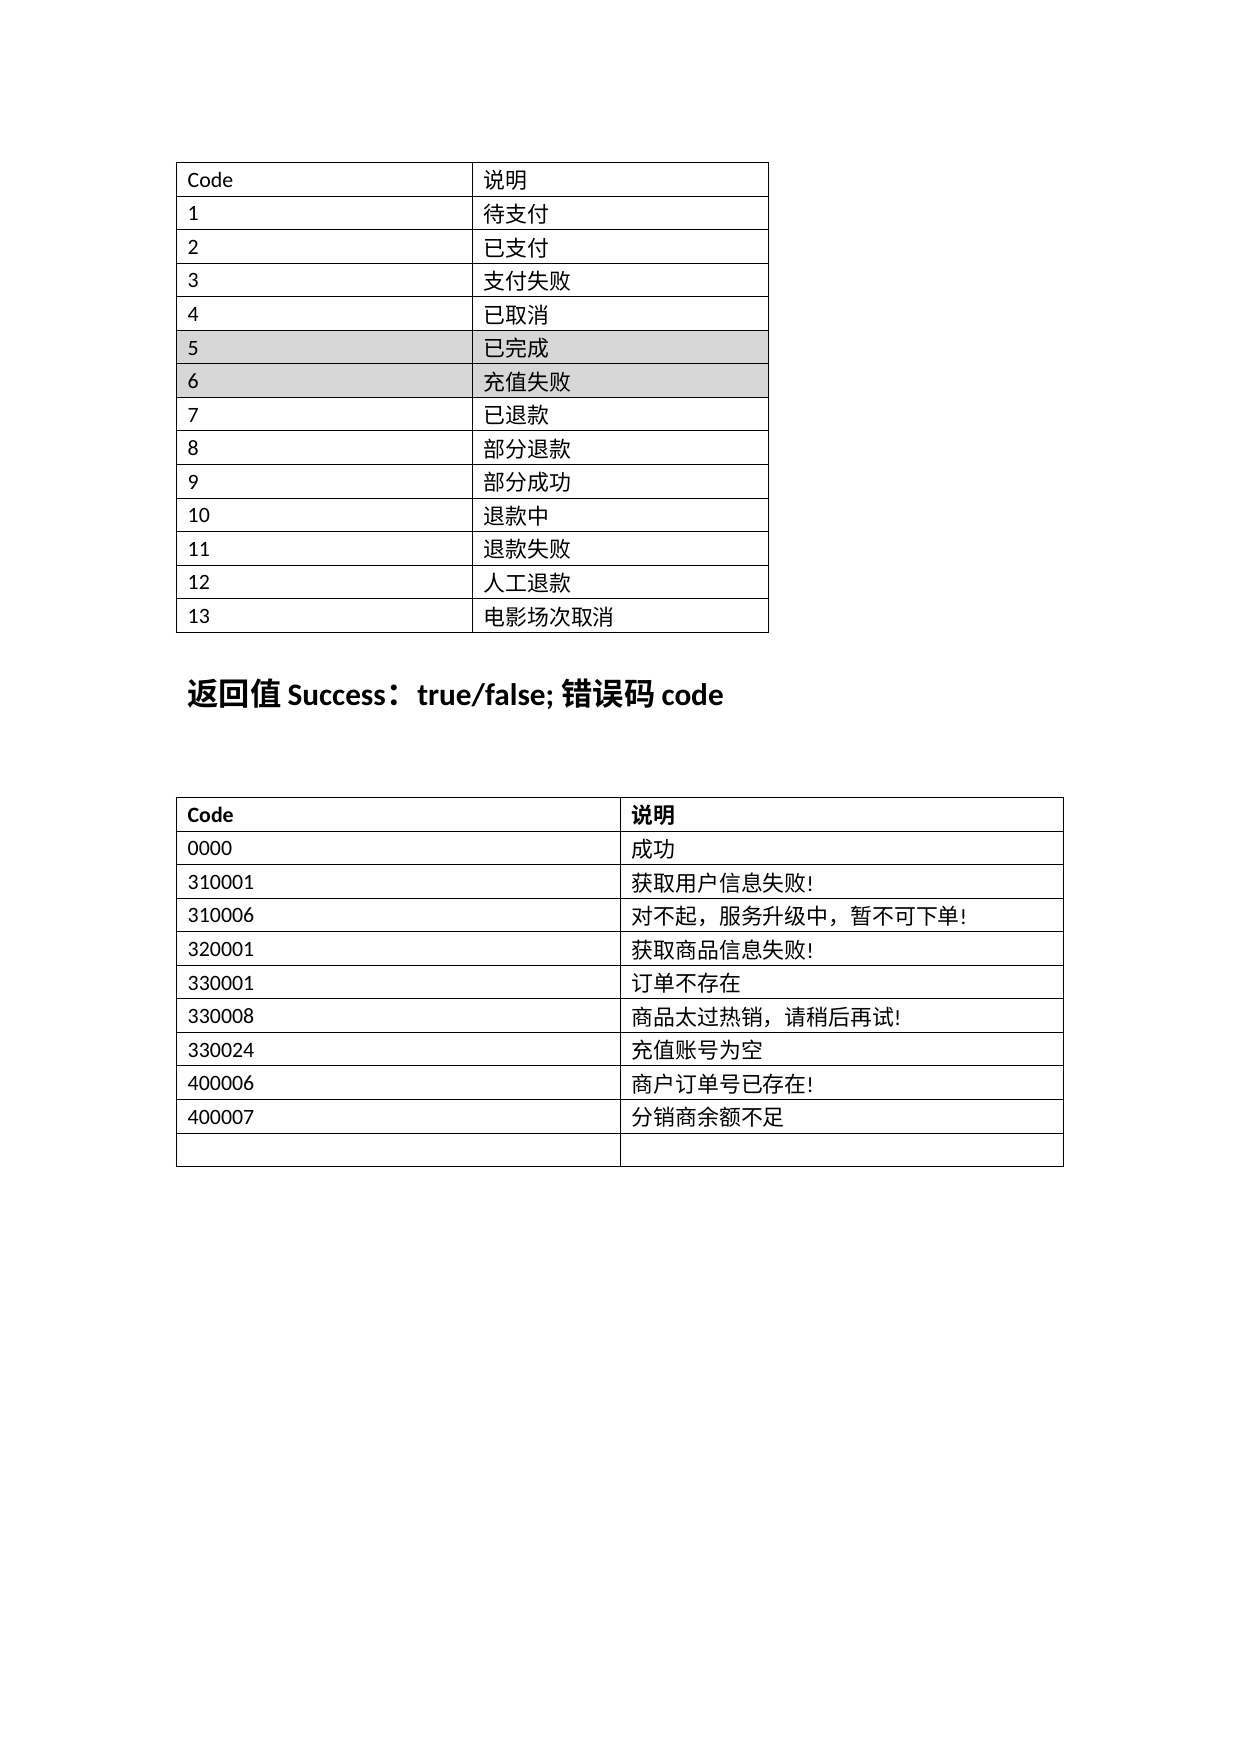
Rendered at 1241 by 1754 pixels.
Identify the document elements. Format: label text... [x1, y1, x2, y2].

table_cell 12 [177, 566, 472, 598]
table_cell 2 [177, 230, 472, 263]
table_cell 1 [177, 197, 472, 229]
table_cell 电影场次取消 [473, 599, 768, 632]
table_cell 13 [177, 599, 472, 632]
table_header 说明 [473, 163, 768, 196]
table_cell 获取商品信息失败! [621, 932, 1063, 965]
table_cell 充值账号为空 [621, 1033, 1063, 1065]
table_cell 退款失败 [473, 532, 768, 564]
table_cell 10 [177, 499, 472, 531]
table_cell 获取用户信息失败! [621, 865, 1063, 898]
table_cell 已退款 [473, 398, 768, 430]
table_cell 已支付 [473, 230, 768, 263]
table_cell 商户订单号已存在! [621, 1066, 1063, 1099]
table_cell 支付失败 [473, 264, 768, 296]
table_cell 已取消 [473, 297, 768, 330]
table_cell 400006 [177, 1066, 620, 1099]
table_cell 11 [177, 532, 472, 564]
table_cell 3 [177, 264, 472, 296]
table_cell 成功 [621, 832, 1063, 864]
table_cell 订单不存在 [621, 966, 1063, 998]
table_cell 0000 [177, 832, 620, 864]
table_cell 退款中 [473, 499, 768, 531]
table_cell 9 [177, 465, 472, 497]
table_header Code [177, 163, 472, 196]
table_cell 320001 [177, 932, 620, 965]
table_cell 充值失败 [473, 364, 768, 397]
table_cell 部分成功 [473, 465, 768, 497]
table_cell 6 [177, 364, 472, 397]
table_cell 人工退款 [473, 566, 768, 598]
subtitle 返回值Success：true/false; 错误码code [187, 660, 1053, 725]
table_cell [621, 1134, 1063, 1166]
table_cell 商品太过热销，请稍后再试! [621, 999, 1063, 1032]
table_cell 8 [177, 431, 472, 464]
table_cell 已完成 [473, 331, 768, 363]
table_cell 400007 [177, 1100, 620, 1132]
table_header 说明 [621, 798, 1063, 831]
table_cell 330024 [177, 1033, 620, 1065]
table_cell 部分退款 [473, 431, 768, 464]
table_cell [177, 1134, 620, 1166]
table_cell 4 [177, 297, 472, 330]
table_cell 待支付 [473, 197, 768, 229]
table_cell 310001 [177, 865, 620, 898]
table_cell 7 [177, 398, 472, 430]
table_cell 330001 [177, 966, 620, 998]
table_cell 对不起，服务升级中，暂不可下单! [621, 899, 1063, 931]
table_cell 310006 [177, 899, 620, 931]
table_cell 分销商余额不足 [621, 1100, 1063, 1132]
table_header Code [177, 798, 620, 831]
table_cell 5 [177, 331, 472, 363]
table_cell 330008 [177, 999, 620, 1032]
